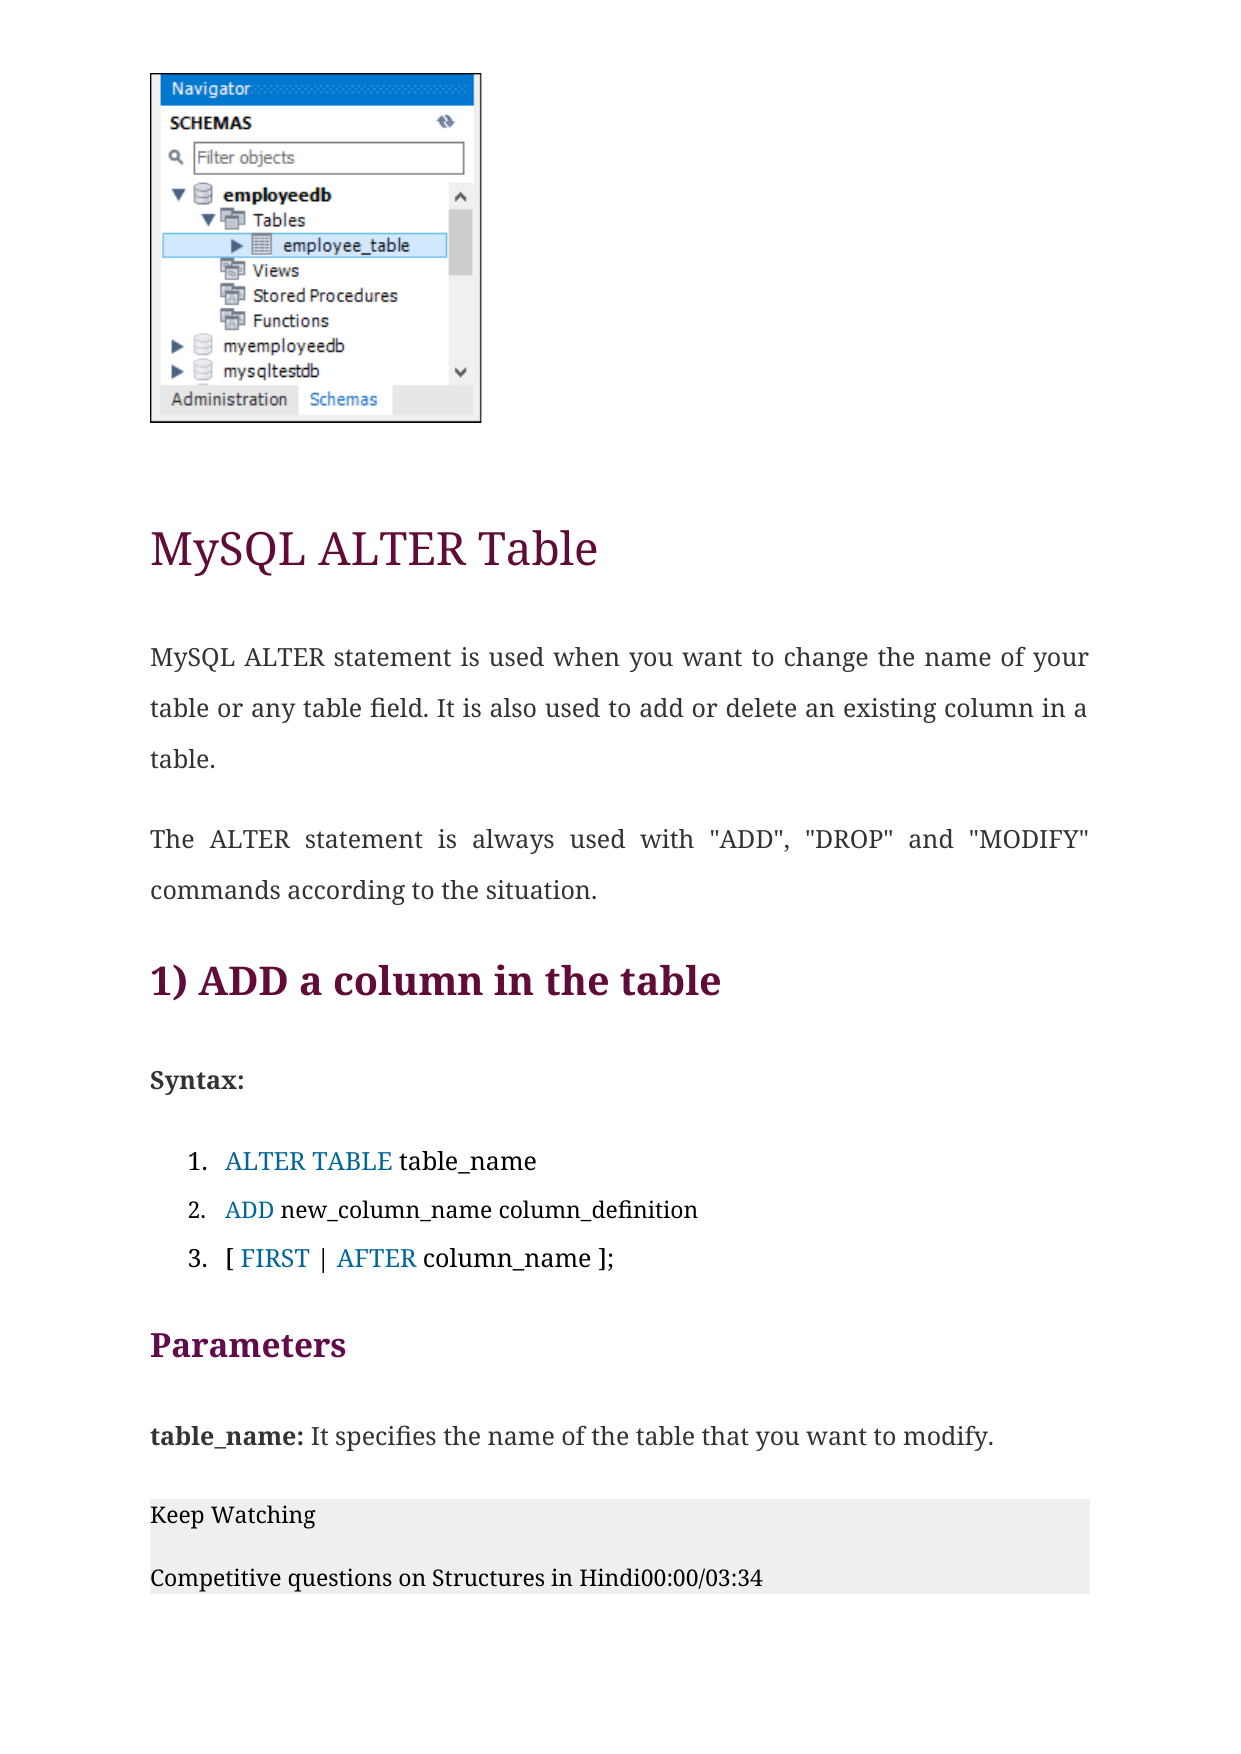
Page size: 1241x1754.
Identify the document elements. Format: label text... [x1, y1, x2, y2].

text The ALTER statement is always used with "ADD", "DROP" and "MODIFY" commands according to the situation. [150, 822, 1090, 907]
list ALTER TABLE table_name [187, 1143, 1090, 1177]
picture [150, 73, 482, 423]
subtitle 1) ADD a column in the table [150, 953, 1090, 1007]
text Syntax: [150, 1063, 1090, 1097]
text MySQL ALTER statement is used when you want to change the name of your table or any table field. It is also used to add or delete an existing column in a table. [150, 639, 1090, 776]
text Competitive questions on Structures in Hindi00:00/03:34 [150, 1562, 1090, 1594]
subtitle Parameters [150, 1321, 1090, 1367]
text Keep Watching [150, 1499, 1090, 1530]
list [ FIRST | AFTER column_name ]; [187, 1241, 1090, 1275]
subtitle MySQL ALTER Table [150, 517, 1090, 579]
text table_name: It specifies the name of the table that you want to modify. [150, 1419, 1090, 1453]
list ADD new_column_name column_definition [187, 1194, 1090, 1226]
